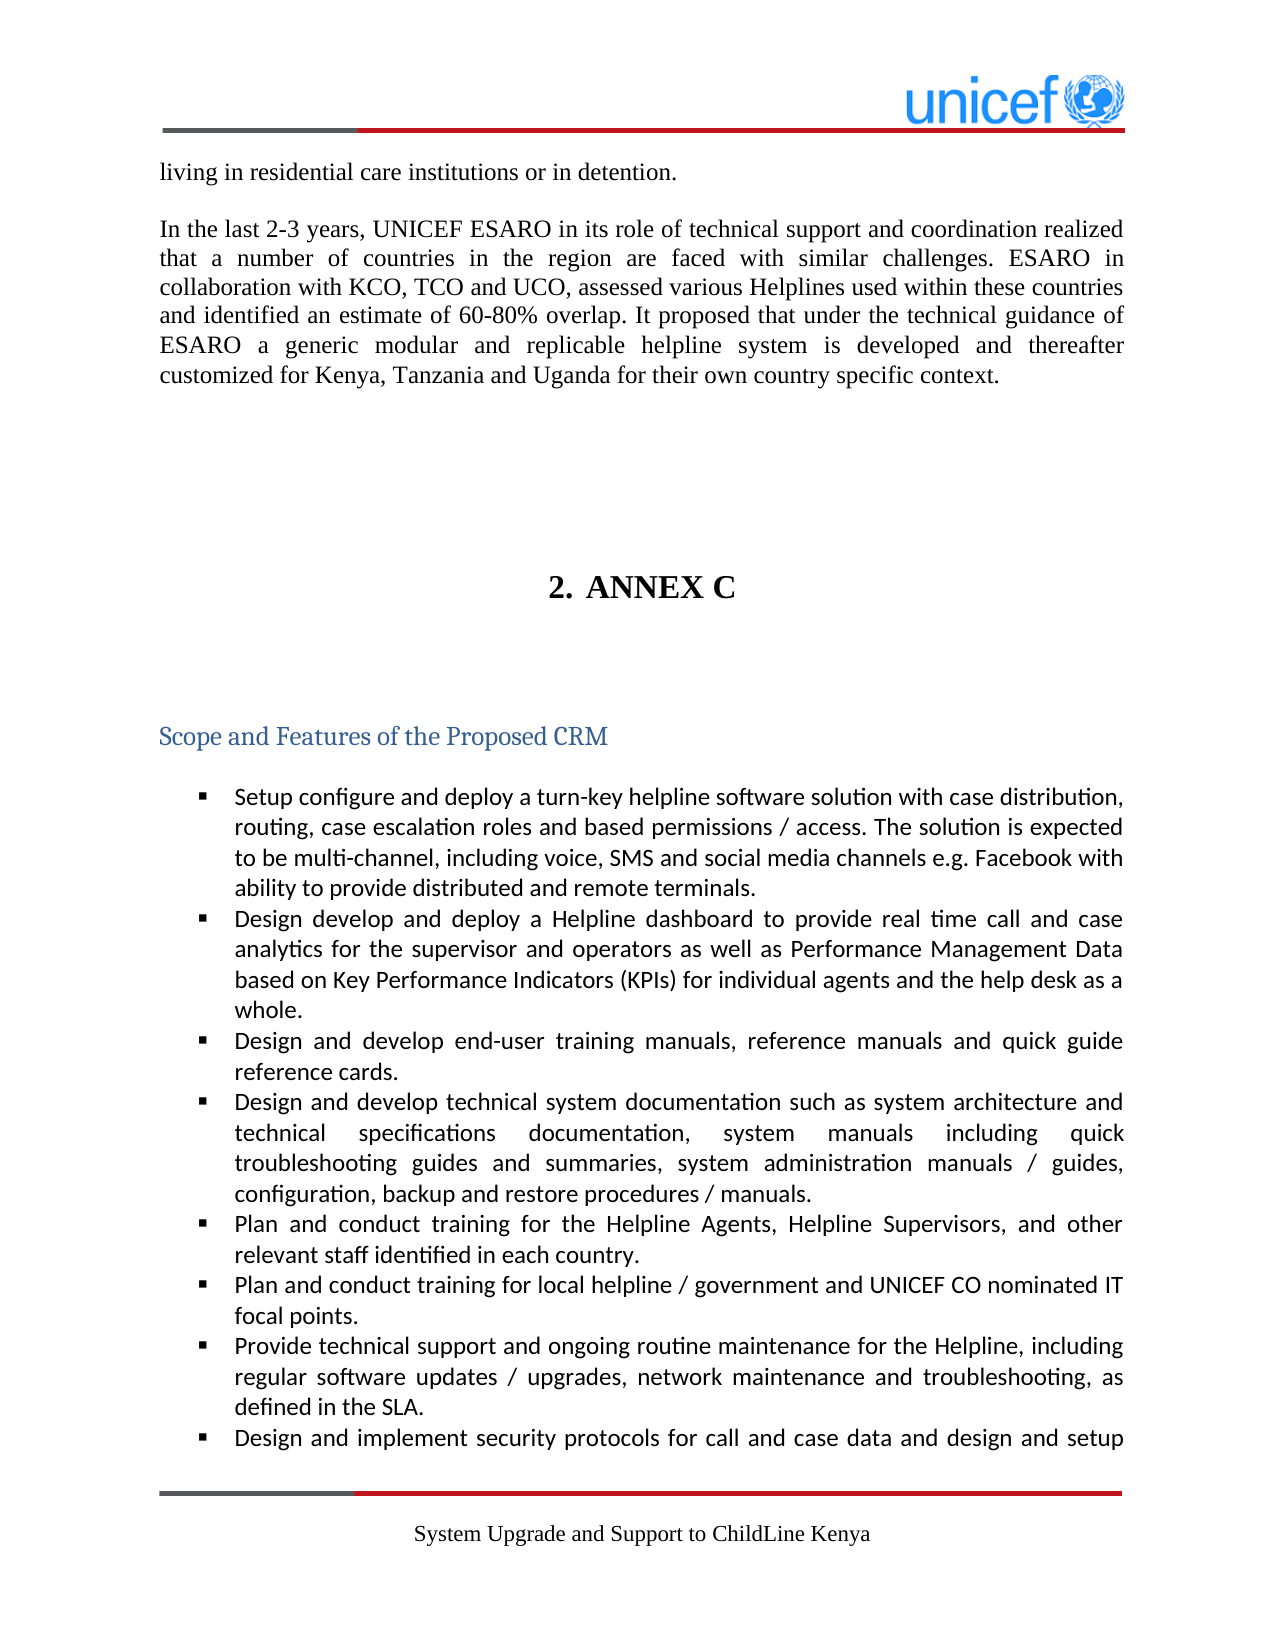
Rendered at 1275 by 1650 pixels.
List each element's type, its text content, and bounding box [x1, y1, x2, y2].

list Provide technical support and ongoing routine maintenance for the Helpline, including regular software updates / upgrades, network maintenance and troubleshooting, as defined in the SLA. [197, 1330, 1125, 1422]
text In the last 2-3 years, UNICEF ESARO in its role of technical support and coordination realized that a number of countries in the region are faced with similar challenges. ESARO in collaboration with KCO, TCO and UCO, assessed various Helplines used within these countries and identified an estimate of 60-80% overlap. It proposed that under the technical guidance of ESARO a generic modular and replicable helpline system is developed and thereafter customized for Kenya, Tanzania and Uganda for their own country specific context. [159, 214, 1125, 389]
subtitle ANNEX C [159, 567, 1125, 606]
list Design and develop technical system documentation such as system architecture and technical specifications documentation, system manuals including quick troubleshooting guides and summaries, system administration manuals / guides, configuration, backup and restore procedures / manuals. [197, 1086, 1125, 1208]
list Plan and conduct training for local helpline / government and UNICEF CO nominated IT focal points. [197, 1269, 1125, 1330]
subtitle Scope and Features of the Proposed CRM [159, 721, 1125, 752]
list Plan and conduct training for the Helpline Agents, Helpline Supervisors, and other relevant staff identified in each country. [197, 1208, 1125, 1269]
picture [159, 1491, 1122, 1496]
list Setup configure and deploy a turn-key helpline software solution with case distribution, routing, case escalation roles and based permissions / access. The solution is expected to be multi-channel, including voice, SMS and social media channels e.g. Facebook with ability to provide distributed and remote terminals. [197, 781, 1125, 903]
picture [162, 75, 1125, 133]
list Design develop and deploy a Helpline dashboard to provide real time call and case analytics for the supervisor and operators as well as Performance Management Data based on Key Performance Indicators (KPIs) for individual agents and the help desk as a whole. [197, 903, 1125, 1025]
list Design and develop end-user training manuals, reference manuals and quick guide reference cards. [197, 1025, 1125, 1086]
